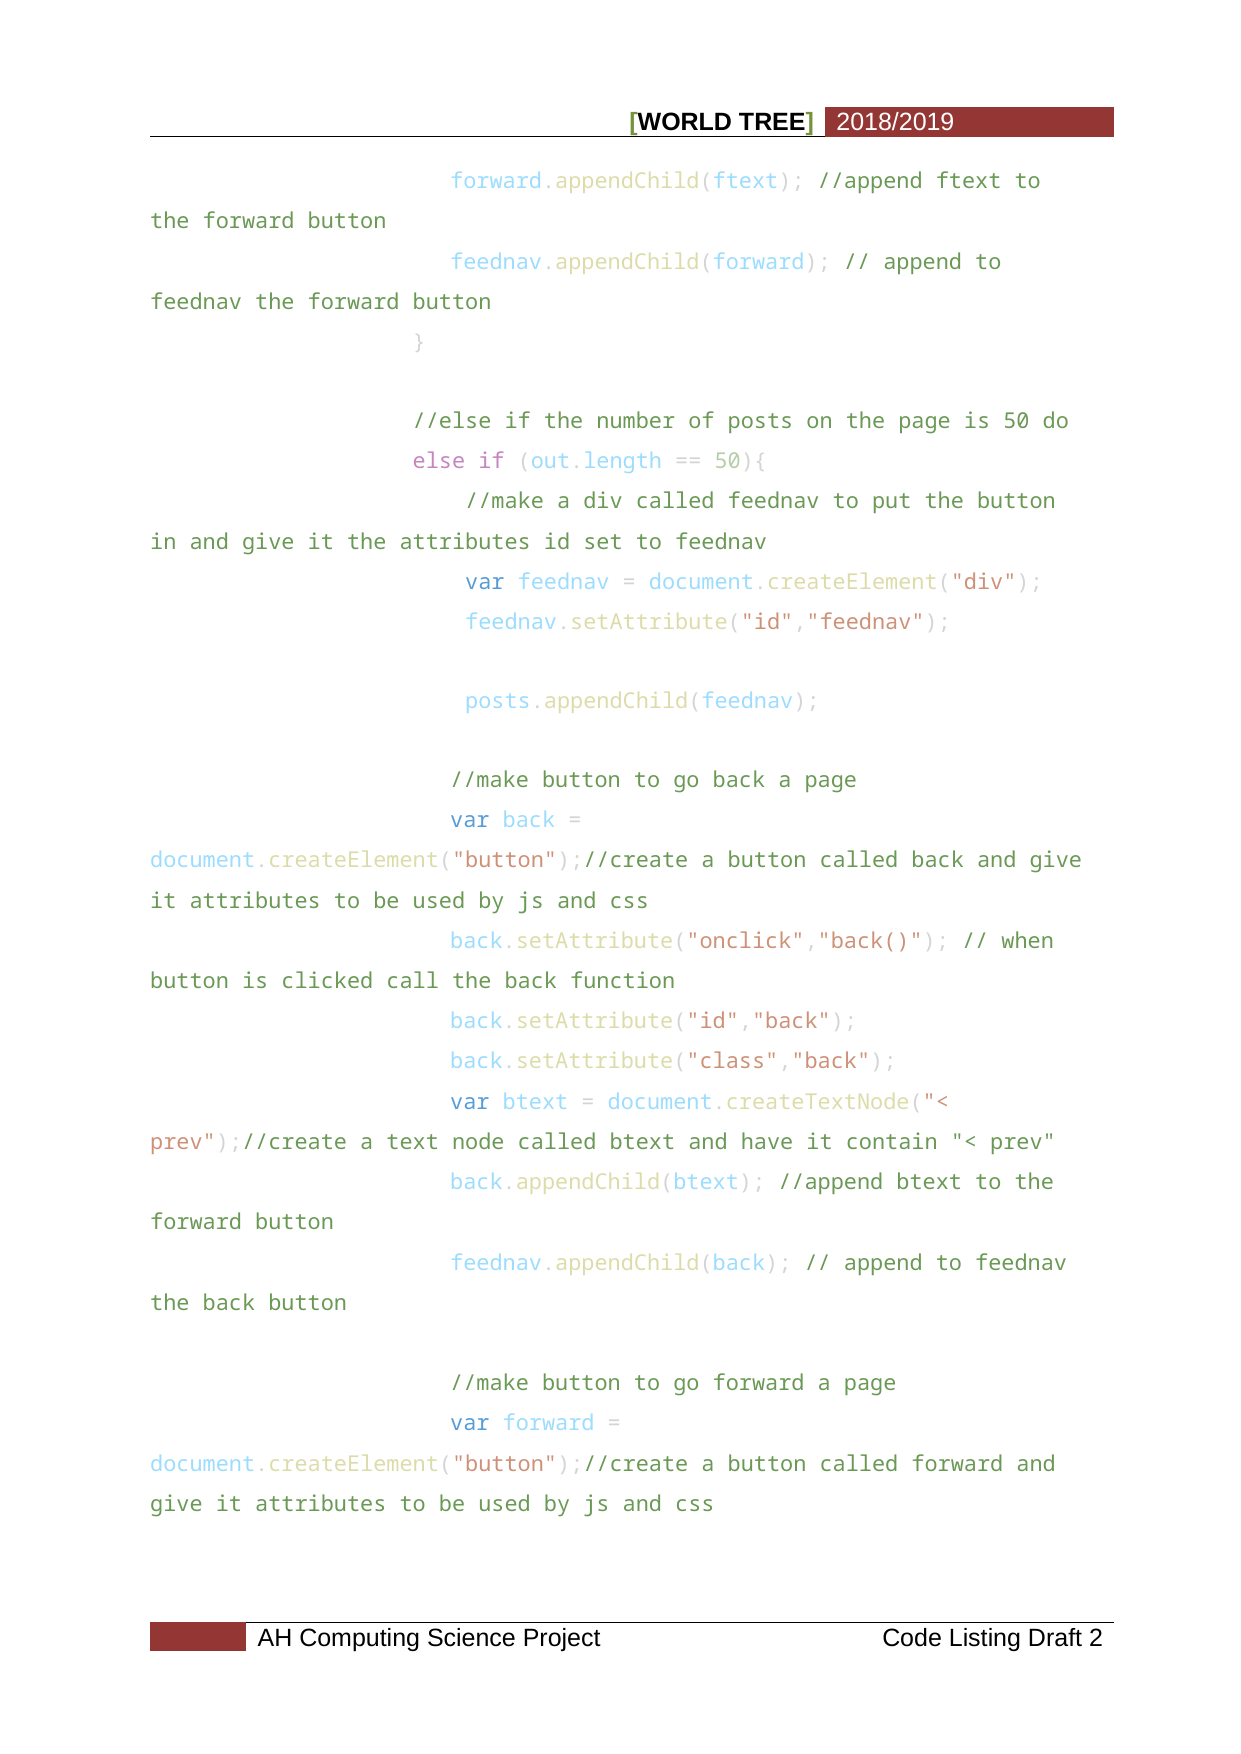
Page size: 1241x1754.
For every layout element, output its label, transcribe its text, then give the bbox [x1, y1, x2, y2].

text posts.appendChild(feednav); [150, 685, 1090, 715]
text forward.appendChild(ftext); //append ftext to the forward button [150, 165, 1090, 235]
text back.setAttribute("onclick","back()"); // when button is clicked call the back function [150, 925, 1090, 995]
text //else if the number of posts on the page is 50 do [150, 405, 1090, 435]
text back.setAttribute("class","back"); [150, 1046, 1090, 1075]
text } [150, 326, 1090, 356]
text feednav.setAttribute("id","feednav"); [150, 606, 1090, 636]
text //make a div called feednav to put the button in and give it the attributes id set to feednav [150, 486, 1090, 556]
text var forward = document.createElement("button");//create a button called forward and give it attributes to be used by js and css [150, 1407, 1090, 1518]
text back.setAttribute("id","back"); [150, 1005, 1090, 1035]
text feednav.appendChild(back); // append to feednav the back button [150, 1247, 1090, 1317]
text var btext = document.createTextNode("< prev");//create a text node called btext and have it contain "< prev" [150, 1086, 1090, 1156]
text feednav.appendChild(forward); // append to feednav the forward button [150, 246, 1090, 316]
text var feednav = document.createElement("div"); [150, 566, 1090, 596]
text //make button to go forward a page [150, 1367, 1090, 1397]
text back.appendChild(btext); //append btext to the forward button [150, 1166, 1090, 1236]
text var back = document.createElement("button");//create a button called back and give it attributes to be used by js and css [150, 804, 1090, 914]
text else if (out.length == 50){ [150, 445, 1090, 475]
text //make button to go back a page [150, 764, 1090, 794]
